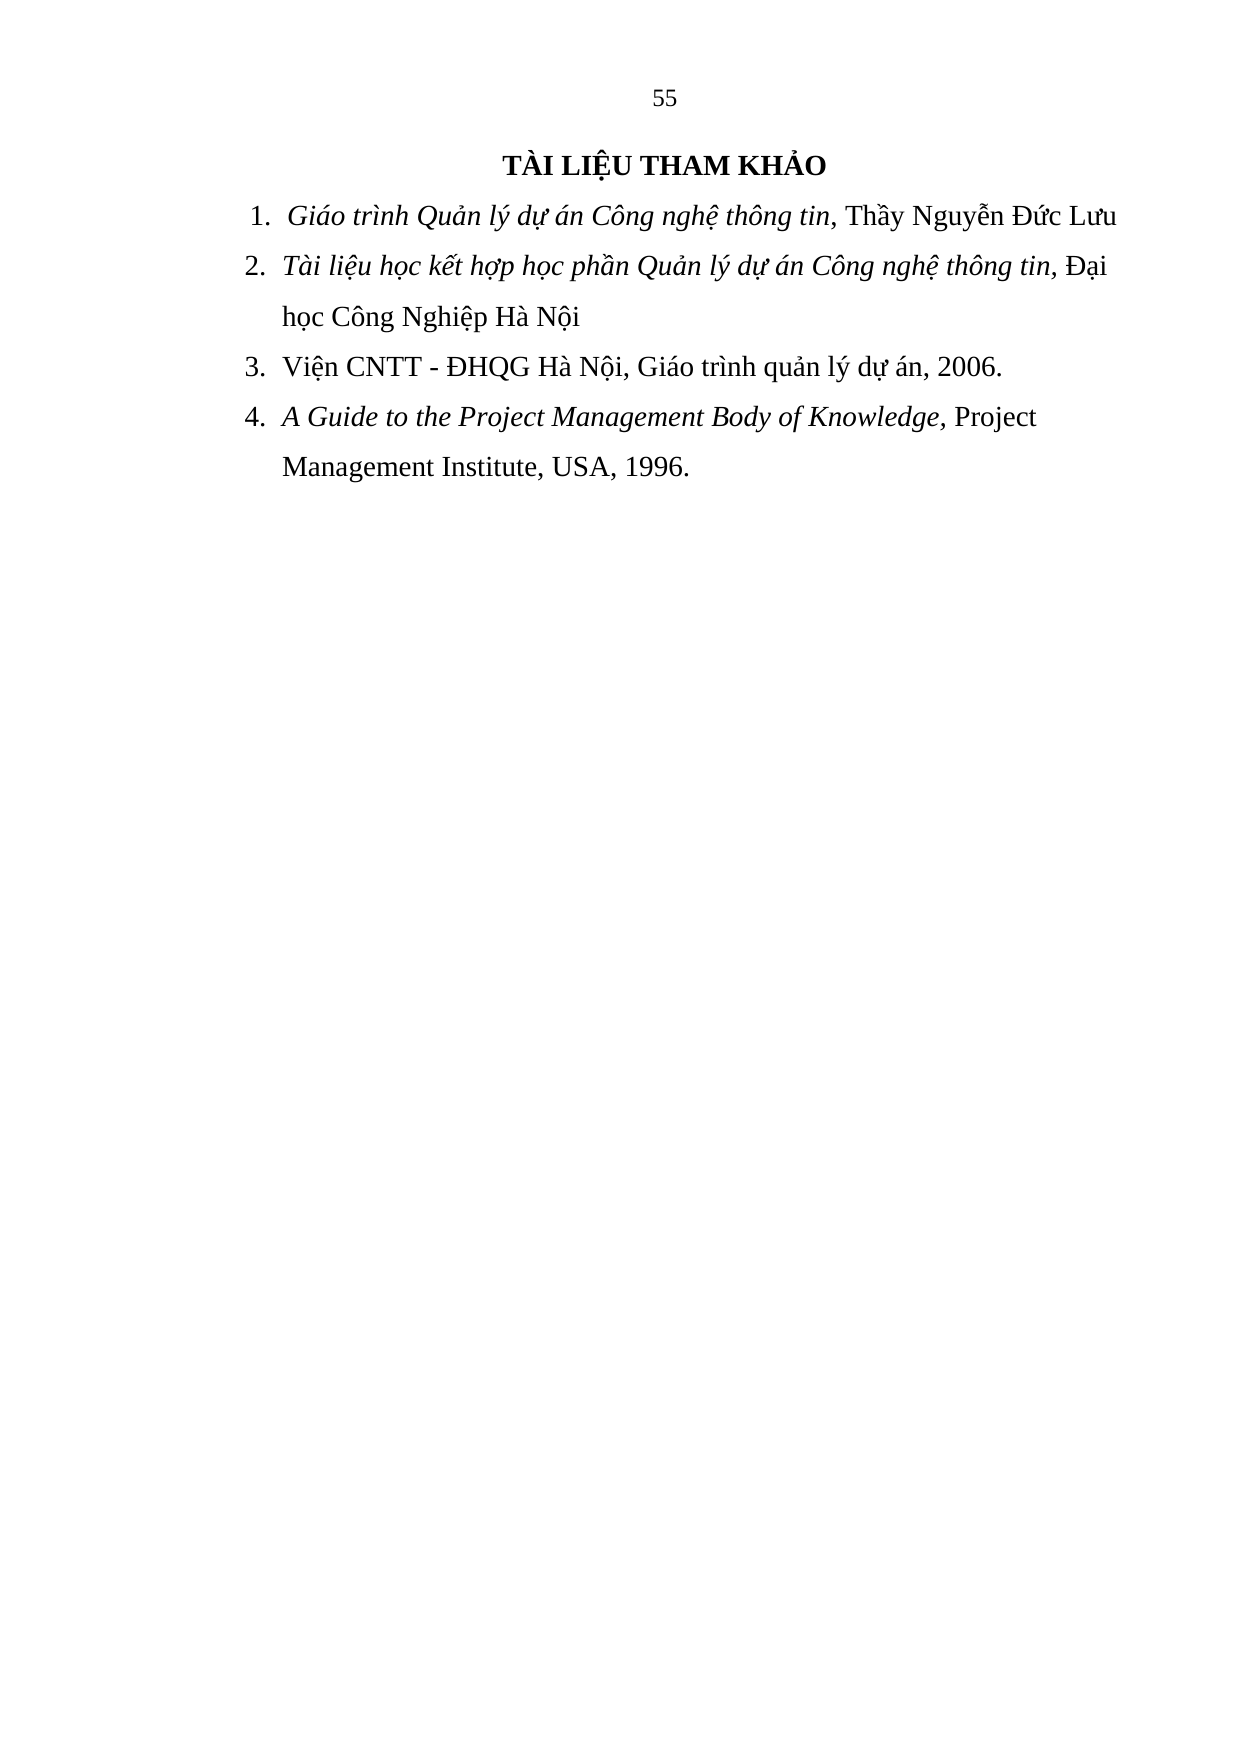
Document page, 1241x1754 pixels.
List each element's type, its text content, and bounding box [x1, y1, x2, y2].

list A Guide to the Project Management Body of Knowledge, Project Management Institute, USA, 1996. [244, 399, 1122, 483]
list Tài liệu học kết hợp học phần Quản lý dự án Công nghệ thông tin, Đại học Công Nghiệp Hà Nội [244, 248, 1122, 332]
list Viện CNTT - ĐHQG Hà Nội, Giáo trình quản lý dự án, 2006. [244, 349, 1122, 382]
list Giáo trình Quản lý dự án Công nghệ thông tin, Thầy Nguyễn Đức Lưu [244, 198, 1122, 232]
subtitle TÀI LIỆU THAM KHẢO [207, 148, 1122, 181]
